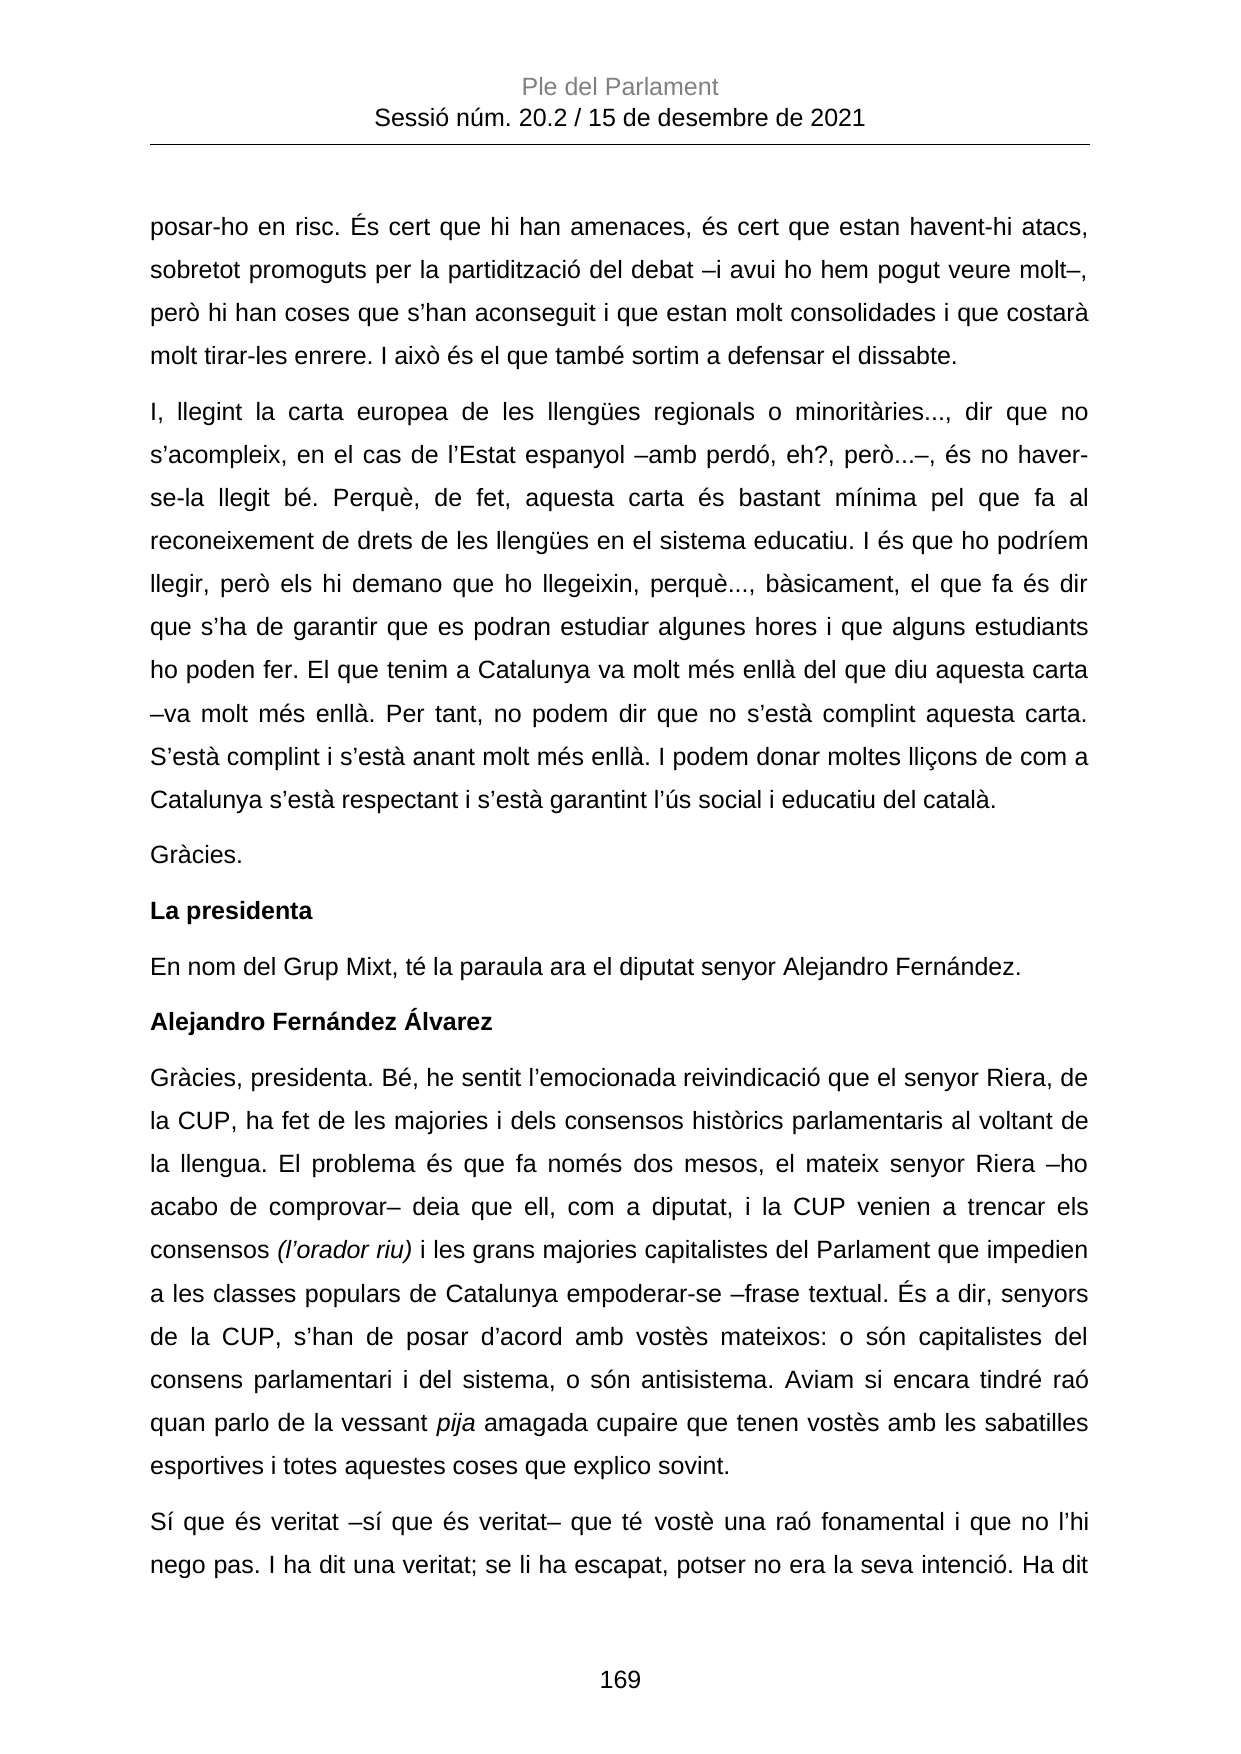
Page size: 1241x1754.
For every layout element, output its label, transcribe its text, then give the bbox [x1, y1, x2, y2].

text Gràcies. [150, 841, 1090, 869]
text Gràcies, presidenta. Bé, he sentit l’emocionada reivindicació que el senyor Riera, de la CUP, ha fet de les majories i dels consensos històrics parlamentaris al voltant de la llengua. El problema és que fa només dos mesos, el mateix senyor Riera –ho acabo de comprovar– deia que ell, com a diputat, i la CUP venien a trencar els consensos (l’orador riu) i les grans majories capitalistes del Parlament que impedien a les classes populars de Catalunya empoderar-se –frase textual. És a dir, senyors de la CUP, s’han de posar d’acord amb vostès mateixos: o són capitalistes del consens parlamentari i del sistema, o són antisistema. Aviam si encara tindré raó quan parlo de la vessant pija amagada cupaire que tenen vostès amb les sabatilles esportives i totes aquestes coses que explico sovint. [150, 1063, 1090, 1480]
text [150, 212, 1090, 370]
text En nom del Grup Mixt, té la paraula ara el diputat senyor Alejandro Fernández. [150, 952, 1090, 981]
text La presidenta [150, 896, 1090, 925]
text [150, 1507, 1090, 1579]
text Alejandro Fernández Álvarez [150, 1007, 1090, 1036]
text I, llegint la carta europea de les llengües regionals o minoritàries..., dir que no s’acompleix, en el cas de l’Estat espanyol –amb perdó, eh?, però...–, és no haver-se-la llegit bé. Perquè, de fet, aquesta carta és bastant mínima pel que fa al reconeixement de drets de les llengües en el sistema educatiu. I és que ho podríem llegir, però els hi demano que ho llegeixin, perquè..., bàsicament, el que fa és dir que s’ha de garantir que es podran estudiar algunes hores i que alguns estudiants ho poden fer. El que tenim a Catalunya va molt més enllà del que diu aquesta carta –va molt més enllà. Per tant, no podem dir que no s’està complint aquesta carta. S’està complint i s’està anant molt més enllà. I podem donar moltes lliçons de com a Catalunya s’està respectant i s’està garantint l’ús social i educatiu del català. [150, 397, 1090, 814]
